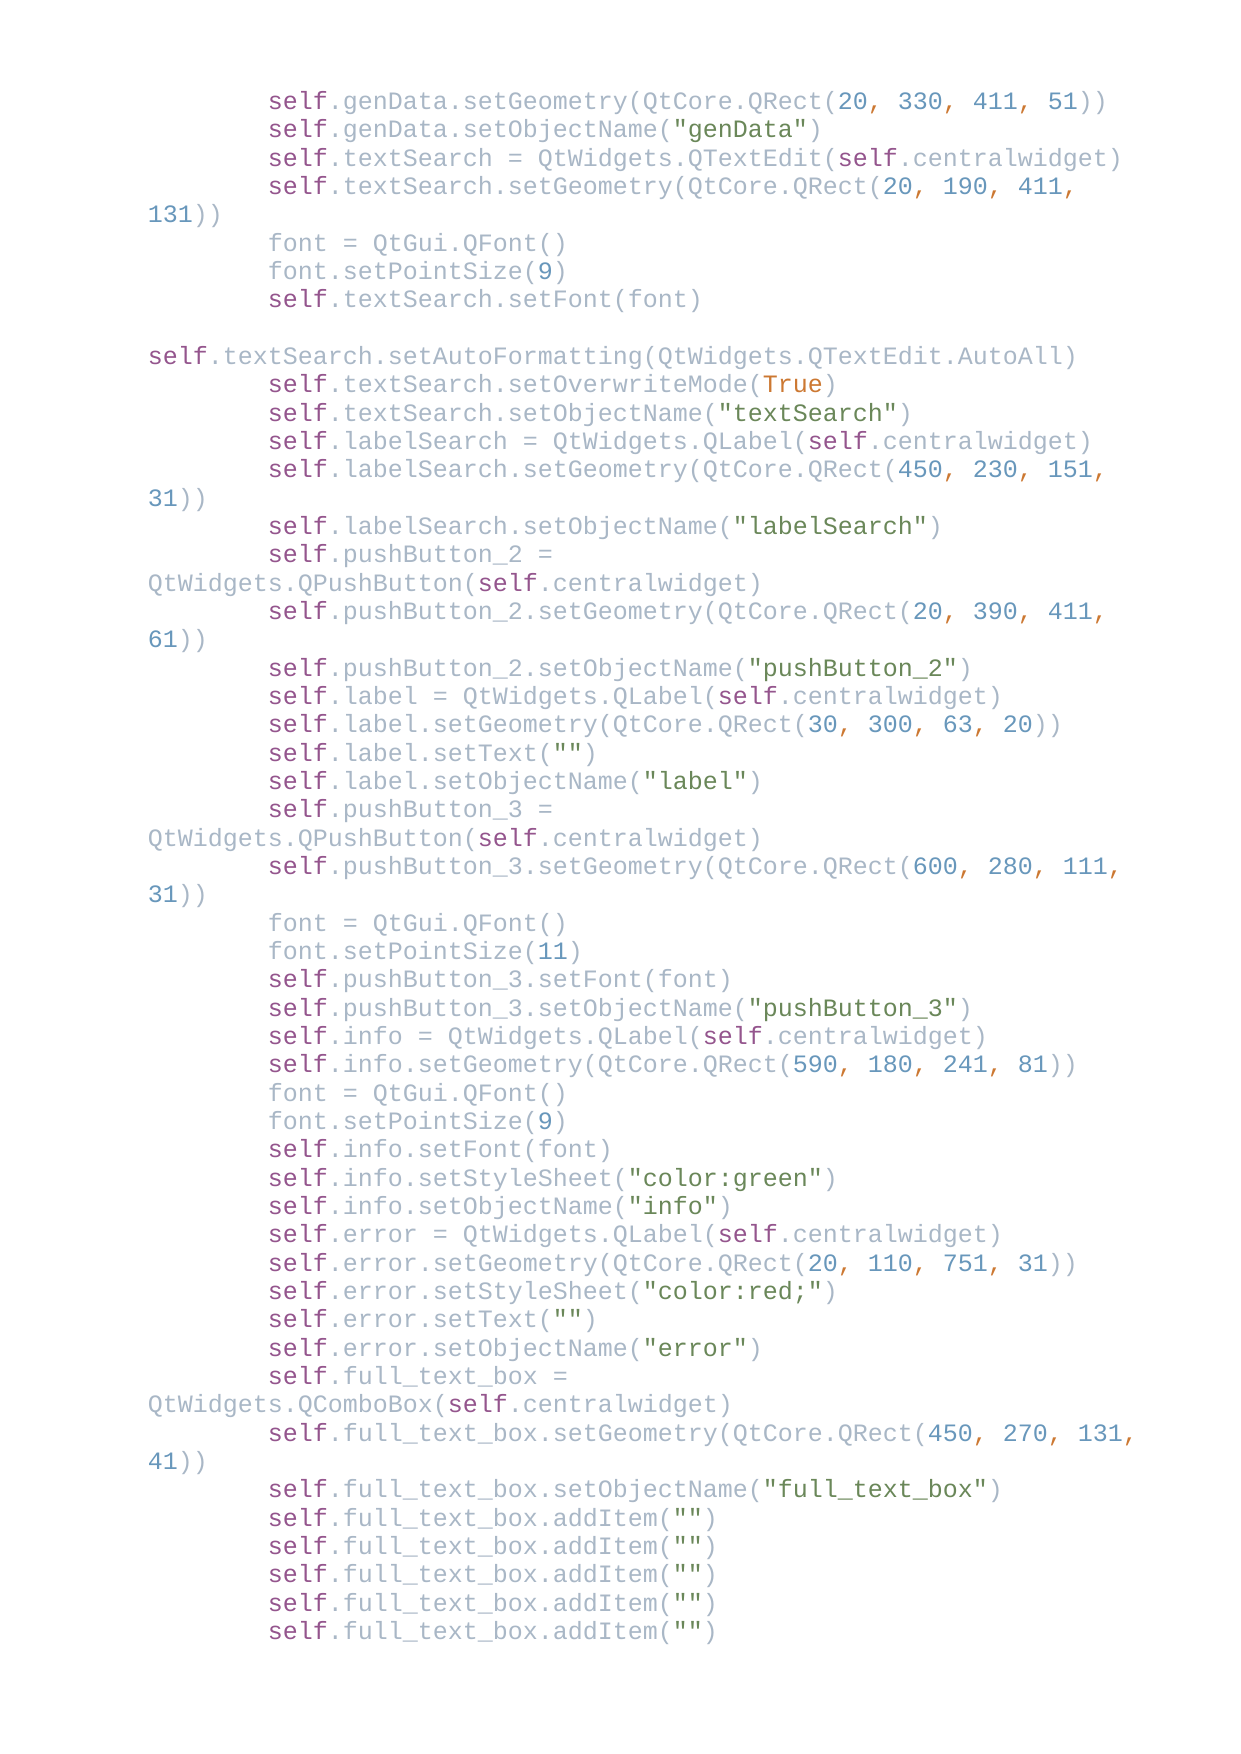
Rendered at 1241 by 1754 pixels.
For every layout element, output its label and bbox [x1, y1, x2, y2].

text [148, 88, 1152, 1647]
